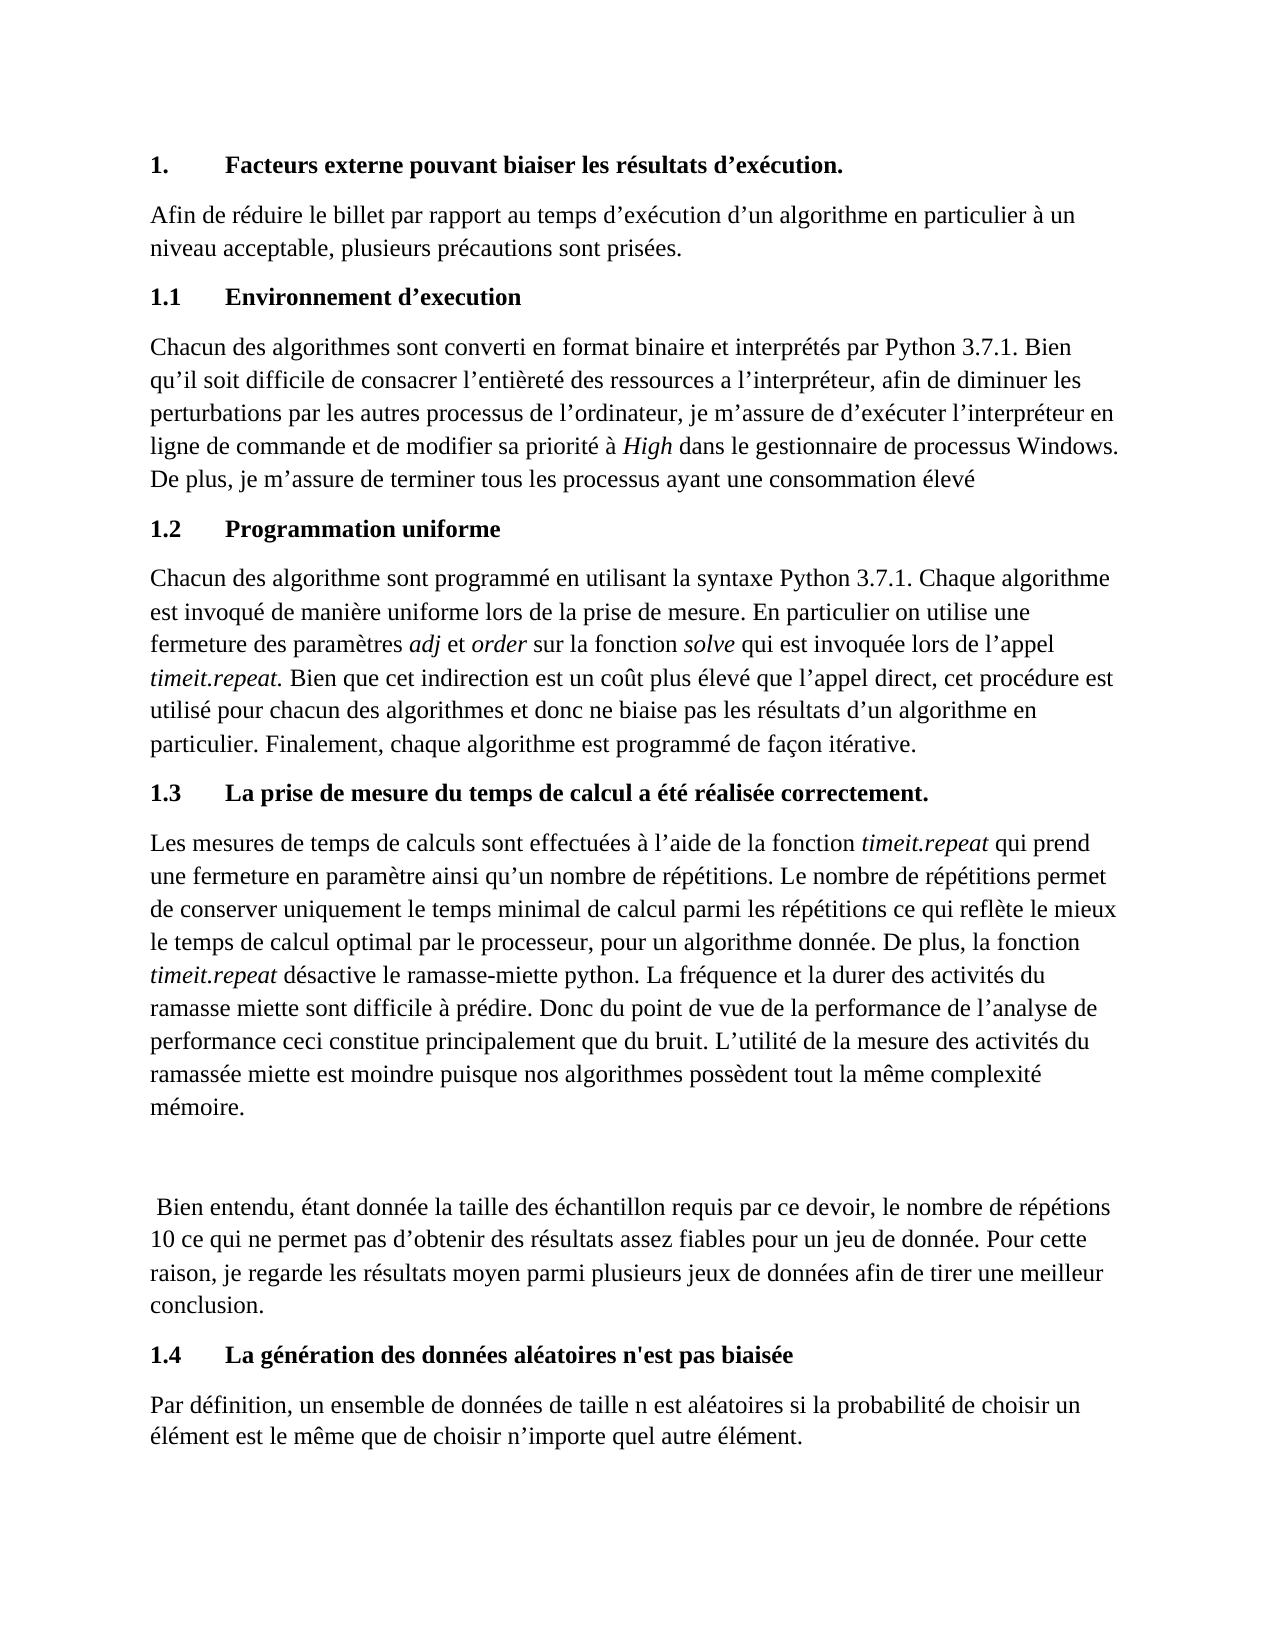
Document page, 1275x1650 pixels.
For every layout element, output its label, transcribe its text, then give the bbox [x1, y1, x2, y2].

text Par définition, un ensemble de données de taille n est aléatoires si la probabilité de choisir un élément est le même que de choisir n’importe quel autre élément. [150, 1390, 1125, 1450]
text 1.1 Environnement d’execution [150, 282, 1125, 311]
text Chacun des algorithme sont programmé en utilisant la syntaxe Python 3.7.1. Chaque algorithme est invoqué de manière uniforme lors de la prise de mesure. En particulier on utilise une fermeture des paramètres adj et order sur la fonction solve qui est invoquée lors de l’appel timeit.repeat. Bien que cet indirection est un coût plus élevé que l’appel direct, cet procédure est utilisé pour chacun des algorithmes et donc ne biaise pas les résultats d’un algorithme en particulier. Finalement, chaque algorithme est programmé de façon itérative. [150, 563, 1125, 757]
text 1.2 Programmation uniforme [150, 514, 1125, 543]
text Chacun des algorithmes sont converti en format binaire et interprétés par Python 3.7.1. Bien qu’il soit difficile de consacrer l’entièreté des ressources a l’interpréteur, afin de diminuer les perturbations par les autres processus de l’ordinateur, je m’assure de d’exécuter l’interpréteur en ligne de commande et de modifier sa priorité à High dans le gestionnaire de processus Windows. De plus, je m’assure de terminer tous les processus ayant une consommation élevé [150, 332, 1125, 493]
text Bien entendu, étant donnée la taille des échantillon requis par ce devoir, le nombre de répétions 10 ce qui ne permet pas d’obtenir des résultats assez fiables pour un jeu de donnée. Pour cette raison, je regarde les résultats moyen parmi plusieurs jeux de données afin de tirer une meilleur conclusion. [150, 1192, 1125, 1319]
text 1. Facteurs externe pouvant biaiser les résultats d’exécution. [150, 150, 1125, 179]
text 1.3 La prise de mesure du temps de calcul a été réalisée correctement. [150, 778, 1125, 807]
text Les mesures de temps de calculs sont effectuées à l’aide de la fonction timeit.repeat qui prend une fermeture en paramètre ainsi qu’un nombre de répétitions. Le nombre de répétitions permet de conserver uniquement le temps minimal de calcul parmi les répétitions ce qui reflète le mieux le temps de calcul optimal par le processeur, pour un algorithme donnée. De plus, la fonction timeit.repeat désactive le ramasse-miette python. La fréquence et la durer des activités du ramasse miette sont difficile à prédire. Donc du point de vue de la performance de l’analyse de performance ceci constitue principalement que du bruit. L’utilité de la mesure des activités du ramassée miette est moindre puisque nos algorithmes possèdent tout la même complexité mémoire. [150, 828, 1125, 1121]
text Afin de réduire le billet par rapport au temps d’exécution d’un algorithme en particulier à un niveau acceptable, plusieurs précautions sont prisées. [150, 200, 1125, 261]
text 1.4 La génération des données aléatoires n'est pas biaisée [150, 1340, 1125, 1369]
